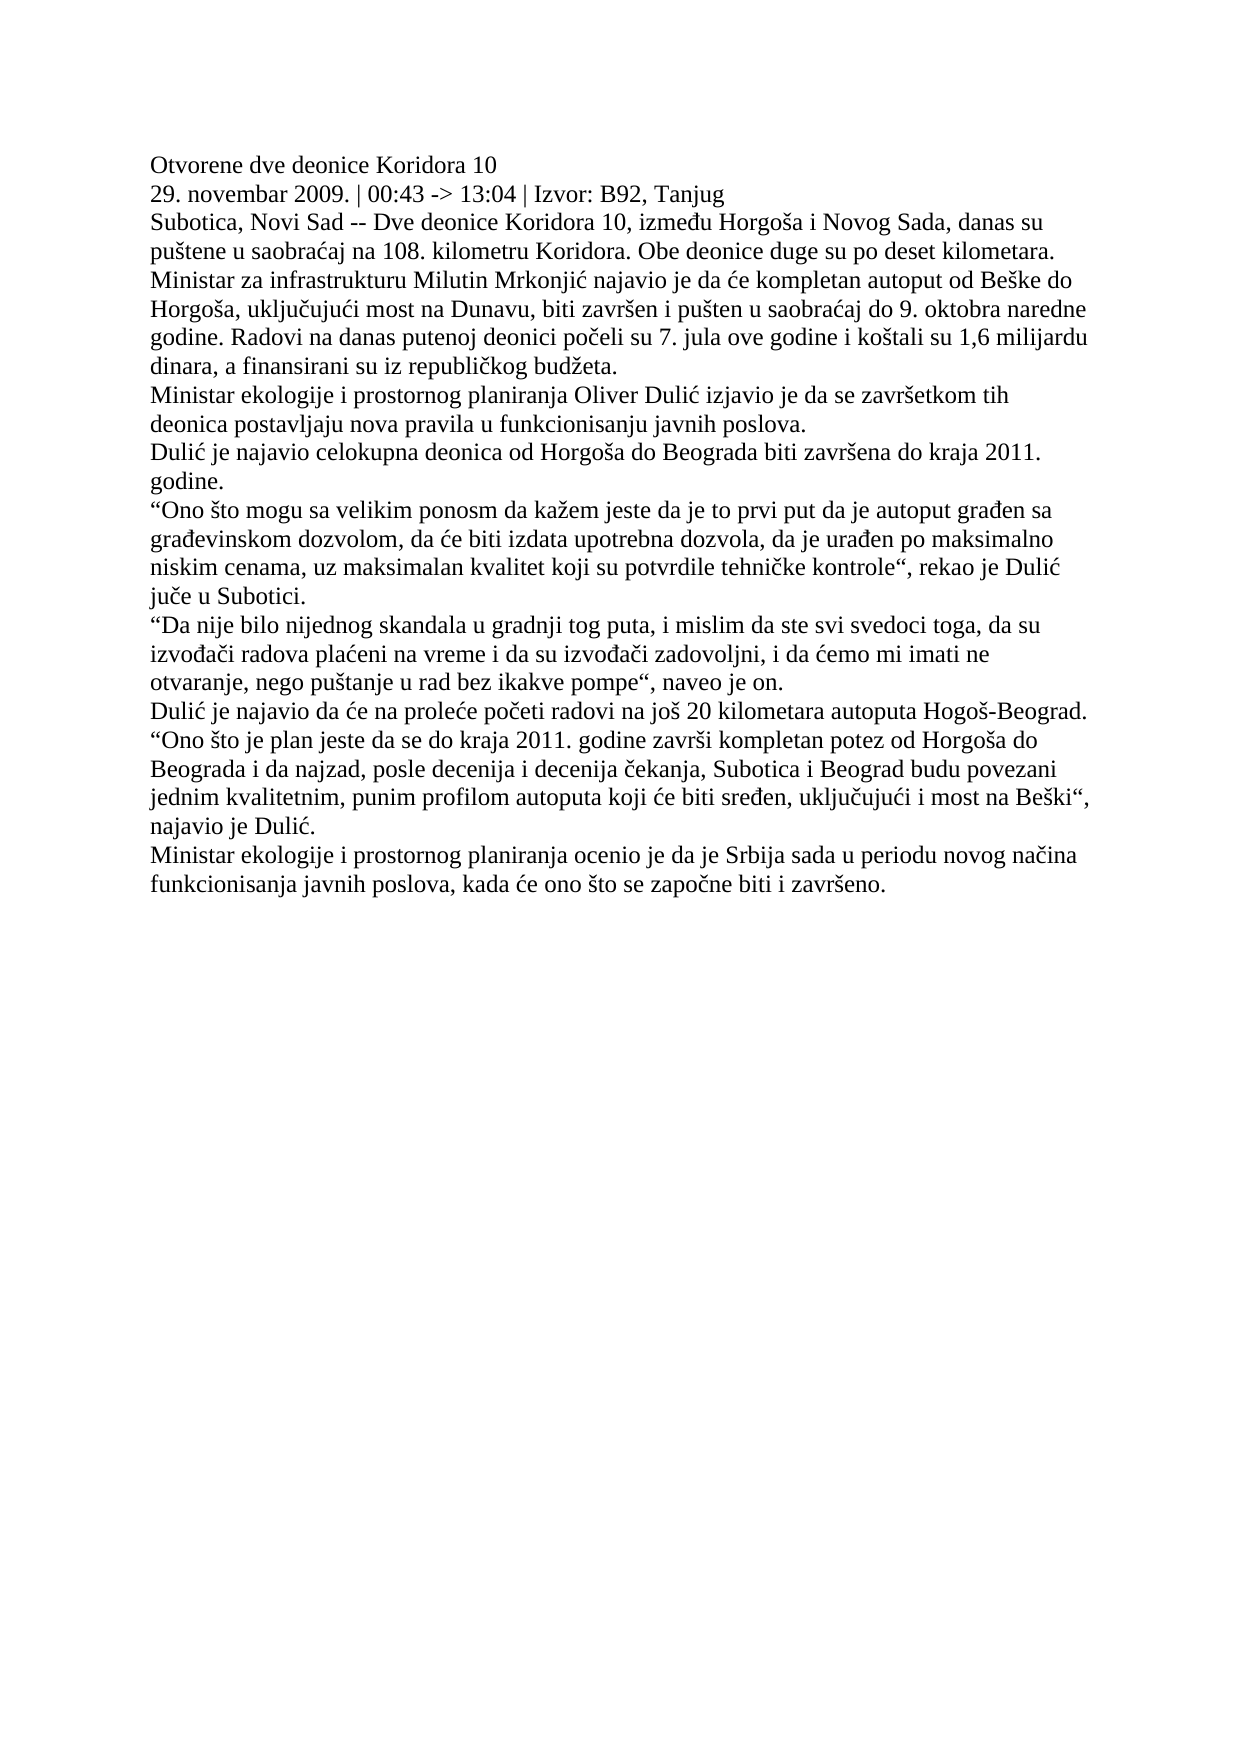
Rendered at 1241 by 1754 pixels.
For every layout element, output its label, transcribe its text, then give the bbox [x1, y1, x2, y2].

text “Da nije bilo nijednog skandala u gradnji tog puta, i mislim da ste svi svedoci toga, da su izvođači radova plaćeni na vreme i da su izvođači zadovoljni, i da ćemo mi imati ne otvaranje, nego puštanje u rad bez ikakve pompe“, naveo je on. [150, 610, 1090, 696]
text Dulić je najavio celokupna deonica od Horgoša do Beograda biti završena do kraja 2011. godine. [150, 437, 1090, 495]
text Otvorene dve deonice Koridora 10 [150, 150, 1090, 179]
text Dulić je najavio da će na proleće početi radovi na još 20 kilometara autoputa Hogoš-Beograd. [150, 696, 1090, 725]
text “Ono što je plan jeste da se do kraja 2011. godine završi kompletan potez od Horgoša do Beograda i da najzad, posle decenija i decenija čekanja, Subotica i Beograd budu povezani jednim kvalitetnim, punim profilom autoputa koji će biti sređen, uključujući i most na Beški“, najavio je Dulić. [150, 725, 1090, 840]
text “Ono što mogu sa velikim ponosm da kažem jeste da je to prvi put da je autoput građen sa građevinskom dozvolom, da će biti izdata upotrebna dozvola, da je urađen po maksimalno niskim cenama, uz maksimalan kvalitet koji su potvrdile tehničke kontrole“, rekao je Dulić juče u Subotici. [150, 495, 1090, 610]
text Ministar ekologije i prostornog planiranja ocenio je da je Srbija sada u periodu novog načina funkcionisanja javnih poslova, kada će ono što se započne biti i završeno. [150, 840, 1090, 897]
text Ministar za infrastrukturu Milutin Mrkonjić najavio je da će kompletan autoput od Beške do Horgoša, uključujući most na Dunavu, biti završen i pušten u saobraćaj do 9. oktobra naredne godine. Radovi na danas putenoj deonici počeli su 7. jula ove godine i koštali su 1,6 milijardu dinara, a finansirani su iz republičkog budžeta. [150, 265, 1090, 380]
text 29. novembar 2009. | 00:43 -> 13:04 | Izvor: B92, Tanjug [150, 179, 1090, 207]
text Subotica, Novi Sad -- Dve deonice Koridora 10, između Horgoša i Novog Sada, danas su puštene u saobraćaj na 108. kilometru Koridora. Obe deonice duge su po deset kilometara. [150, 207, 1090, 265]
text Ministar ekologije i prostornog planiranja Oliver Dulić izjavio je da se završetkom tih deonica postavljaju nova pravila u funkcionisanju javnih poslova. [150, 380, 1090, 437]
